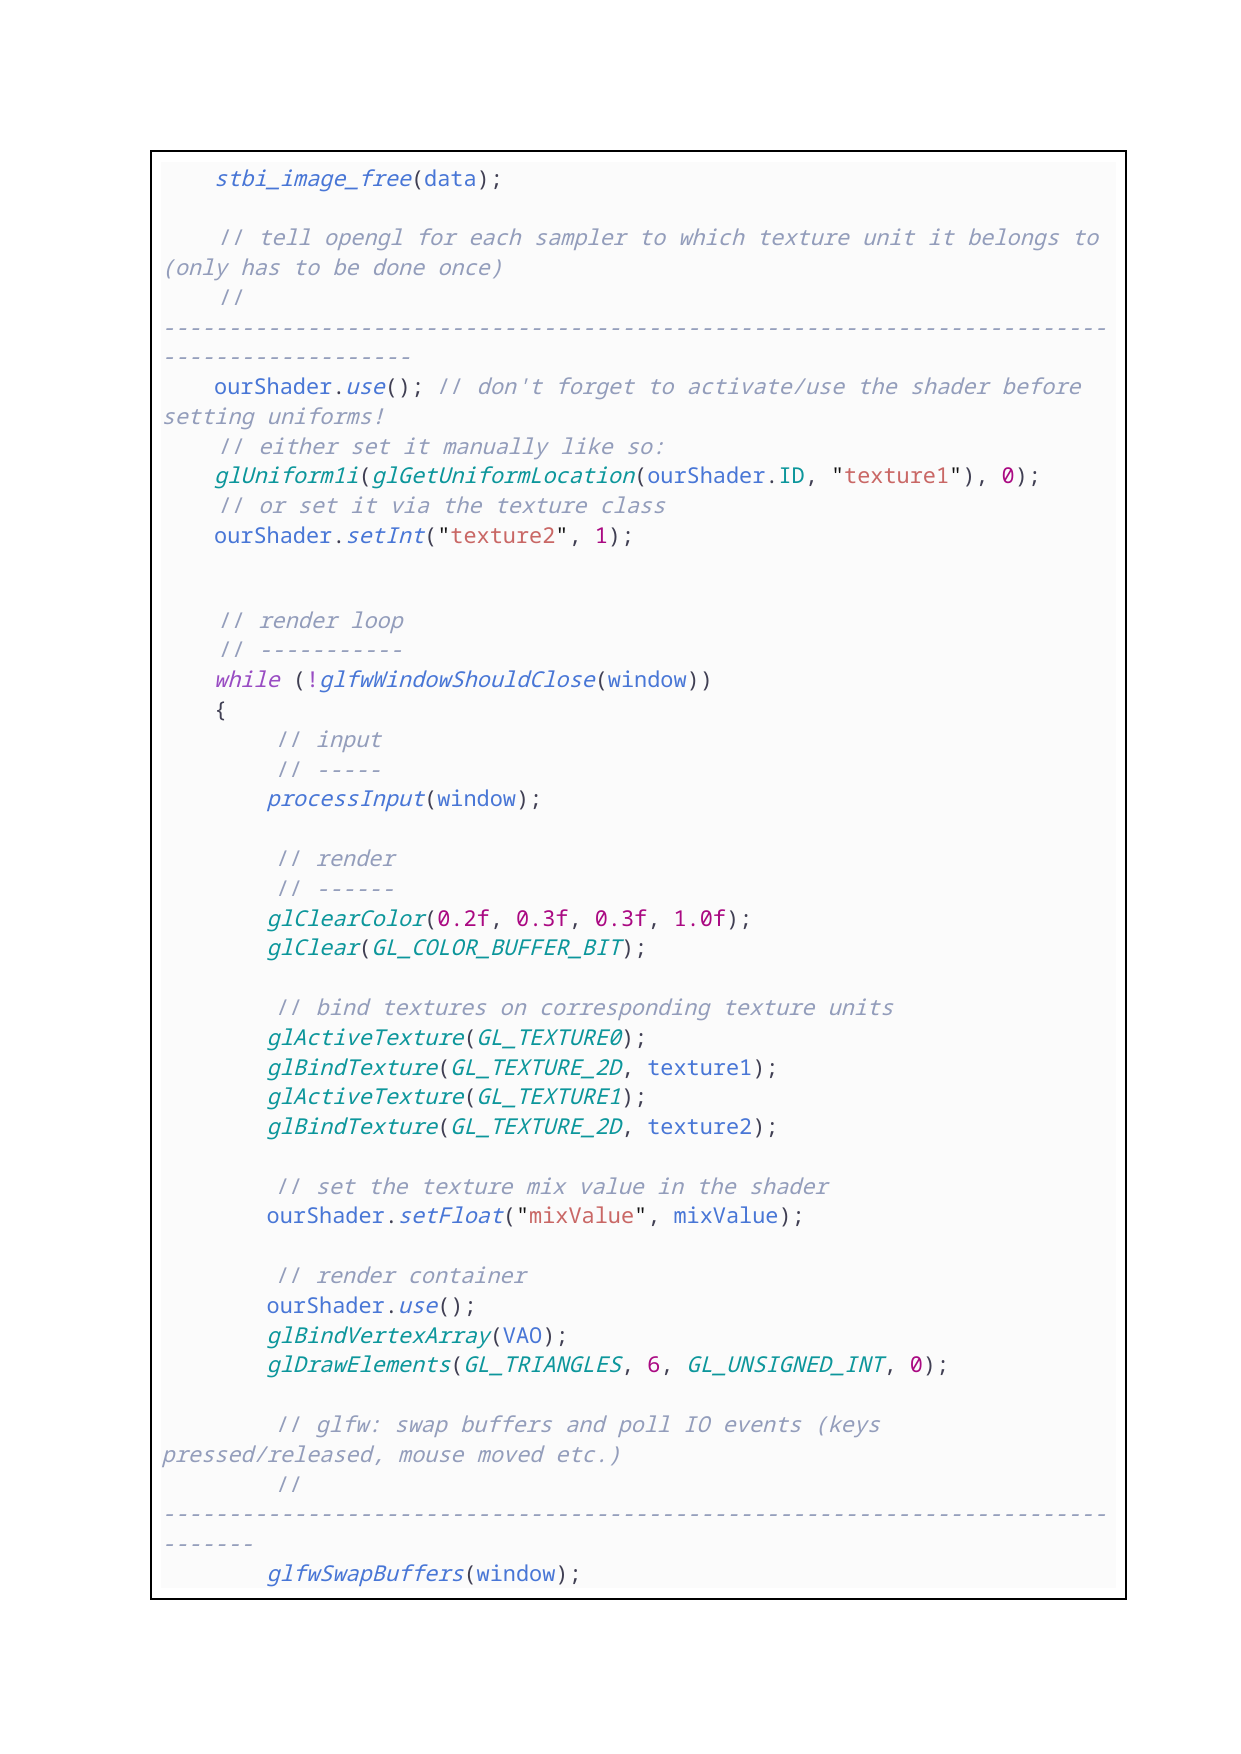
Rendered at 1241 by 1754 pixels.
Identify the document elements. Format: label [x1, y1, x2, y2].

table_header [152, 152, 1125, 1598]
